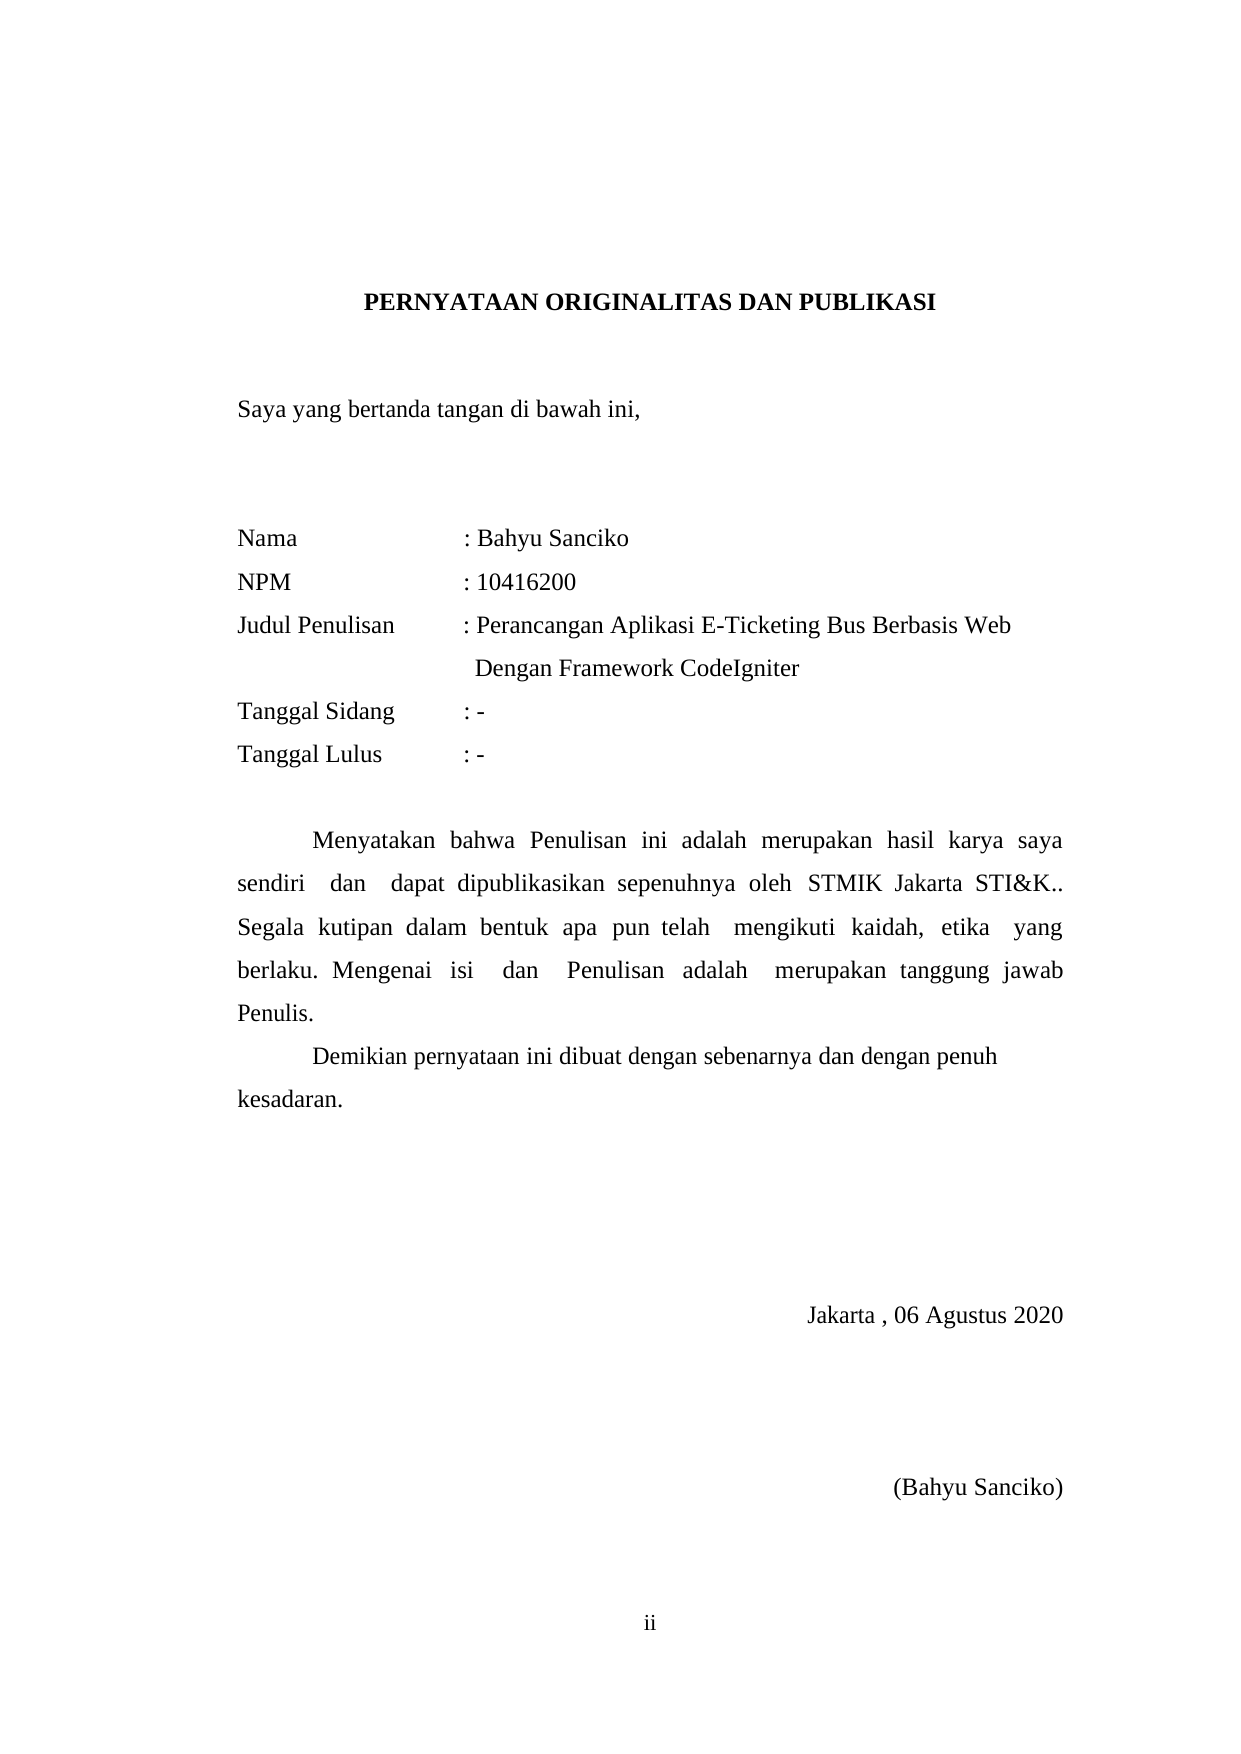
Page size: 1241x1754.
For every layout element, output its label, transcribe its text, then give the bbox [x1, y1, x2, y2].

text NPM : 10416200 [237, 567, 1063, 595]
subtitle PERNYATAAN ORIGINALITAS DAN PUBLIKASI [237, 287, 1063, 316]
text Saya yang bertanda tangan di bawah ini, [237, 394, 1063, 423]
text Demikian pernyataan ini dibuat dengan sebenarnya dan dengan penuh kesadaran. [237, 1041, 1063, 1113]
text Tanggal Sidang : - [237, 696, 1063, 725]
text Jakarta , 06 Agustus 2020 [237, 1300, 1063, 1328]
text (Bahyu Sanciko) [237, 1472, 1063, 1501]
text Nama : Bahyu Sanciko [237, 523, 1063, 552]
text Menyatakan bahwa Penulisan ini adalah merupakan hasil karya saya sendiri dan dapat dipublikasikan sepenuhnya oleh STMIK Jakarta STI&K.. Segala kutipan dalam bentuk apa pun telah mengikuti kaidah, etika yang berlaku. Mengenai isi dan Penulisan adalah merupakan tanggung jawab Penulis. [237, 825, 1063, 1027]
text Tanggal Lulus : - [237, 739, 1063, 768]
text Judul Penulisan : Perancangan Aplikasi E-Ticketing Bus Berbasis Web Dengan Framework CodeIgniter [237, 610, 1063, 682]
